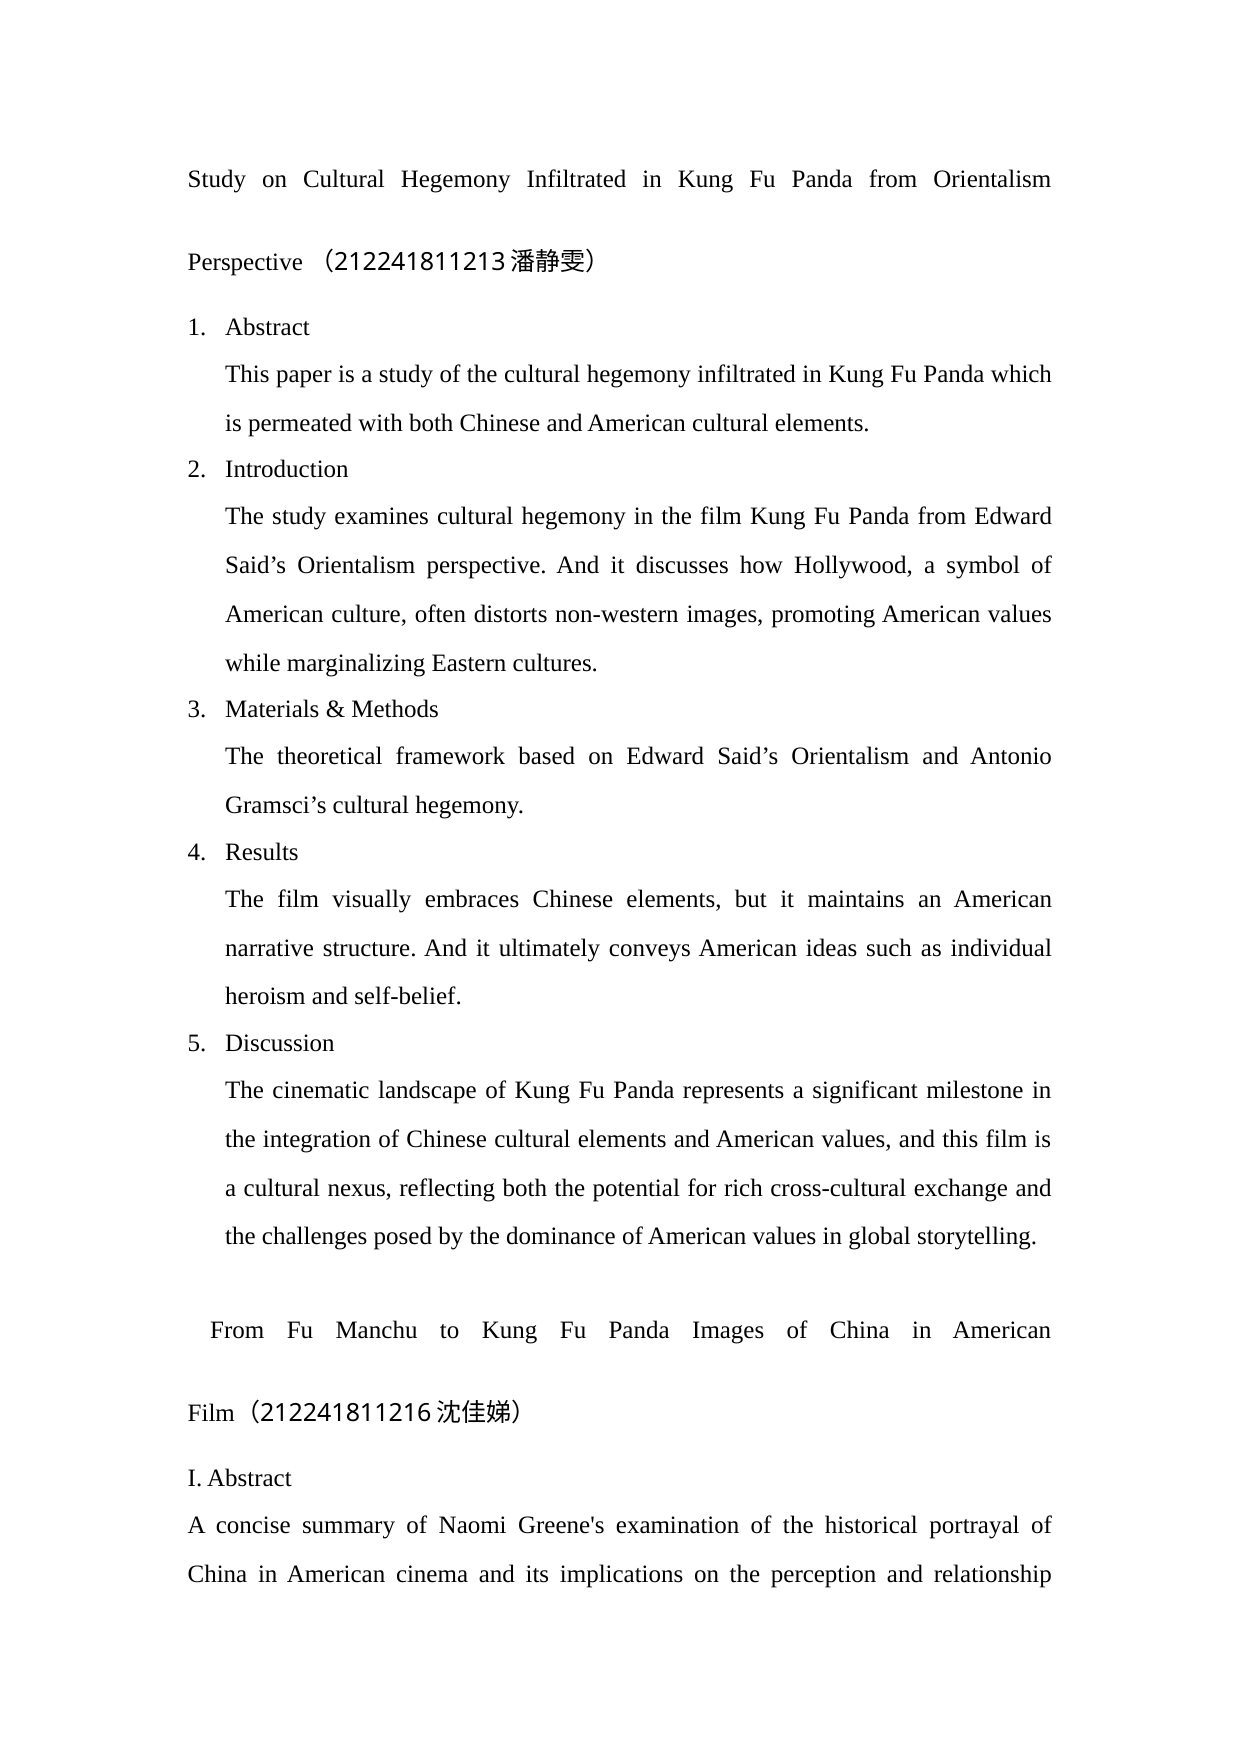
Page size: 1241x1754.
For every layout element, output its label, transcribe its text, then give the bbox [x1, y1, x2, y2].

list The study examines cultural hegemony in the film Kung Fu Panda from Edward Said’s Orientalism perspective. And it discusses how Hollywood, a symbol of American culture, often distorts non-western images, promoting American values while marginalizing Eastern cultures. [225, 499, 1053, 678]
list Abstract [187, 310, 1053, 343]
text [187, 1508, 1053, 1589]
text From Fu Manchu to Kung Fu Panda Images of China in American Film（212241811216沈佳娣） [187, 1313, 1053, 1443]
text Study on Cultural Hegemony Infiltrated in Kung Fu Panda from Orientalism Perspective （212241811213潘静雯） [187, 162, 1053, 292]
text I. Abstract [187, 1461, 1053, 1494]
list The cinematic landscape of Kung Fu Panda represents a significant milestone in the integration of Chinese cultural elements and American values, and this film is a cultural nexus, reflecting both the potential for rich cross-cultural exchange and the challenges posed by the dominance of American values in global storytelling. [225, 1073, 1053, 1252]
list Materials & Methods [187, 693, 1053, 725]
list The theoretical framework based on Edward Said’s Orientalism and Antonio Gramsci’s cultural hegemony. [225, 739, 1053, 821]
list The film visually embraces Chinese elements, but it maintains an American narrative structure. And it ultimately conveys American ideas such as individual heroism and self-belief. [225, 882, 1053, 1012]
list Introduction [187, 453, 1053, 485]
list Results [187, 835, 1053, 868]
list Discussion [187, 1026, 1053, 1059]
list This paper is a study of the cultural hegemony infiltrated in Kung Fu Panda which is permeated with both Chinese and American cultural elements. [225, 357, 1053, 438]
